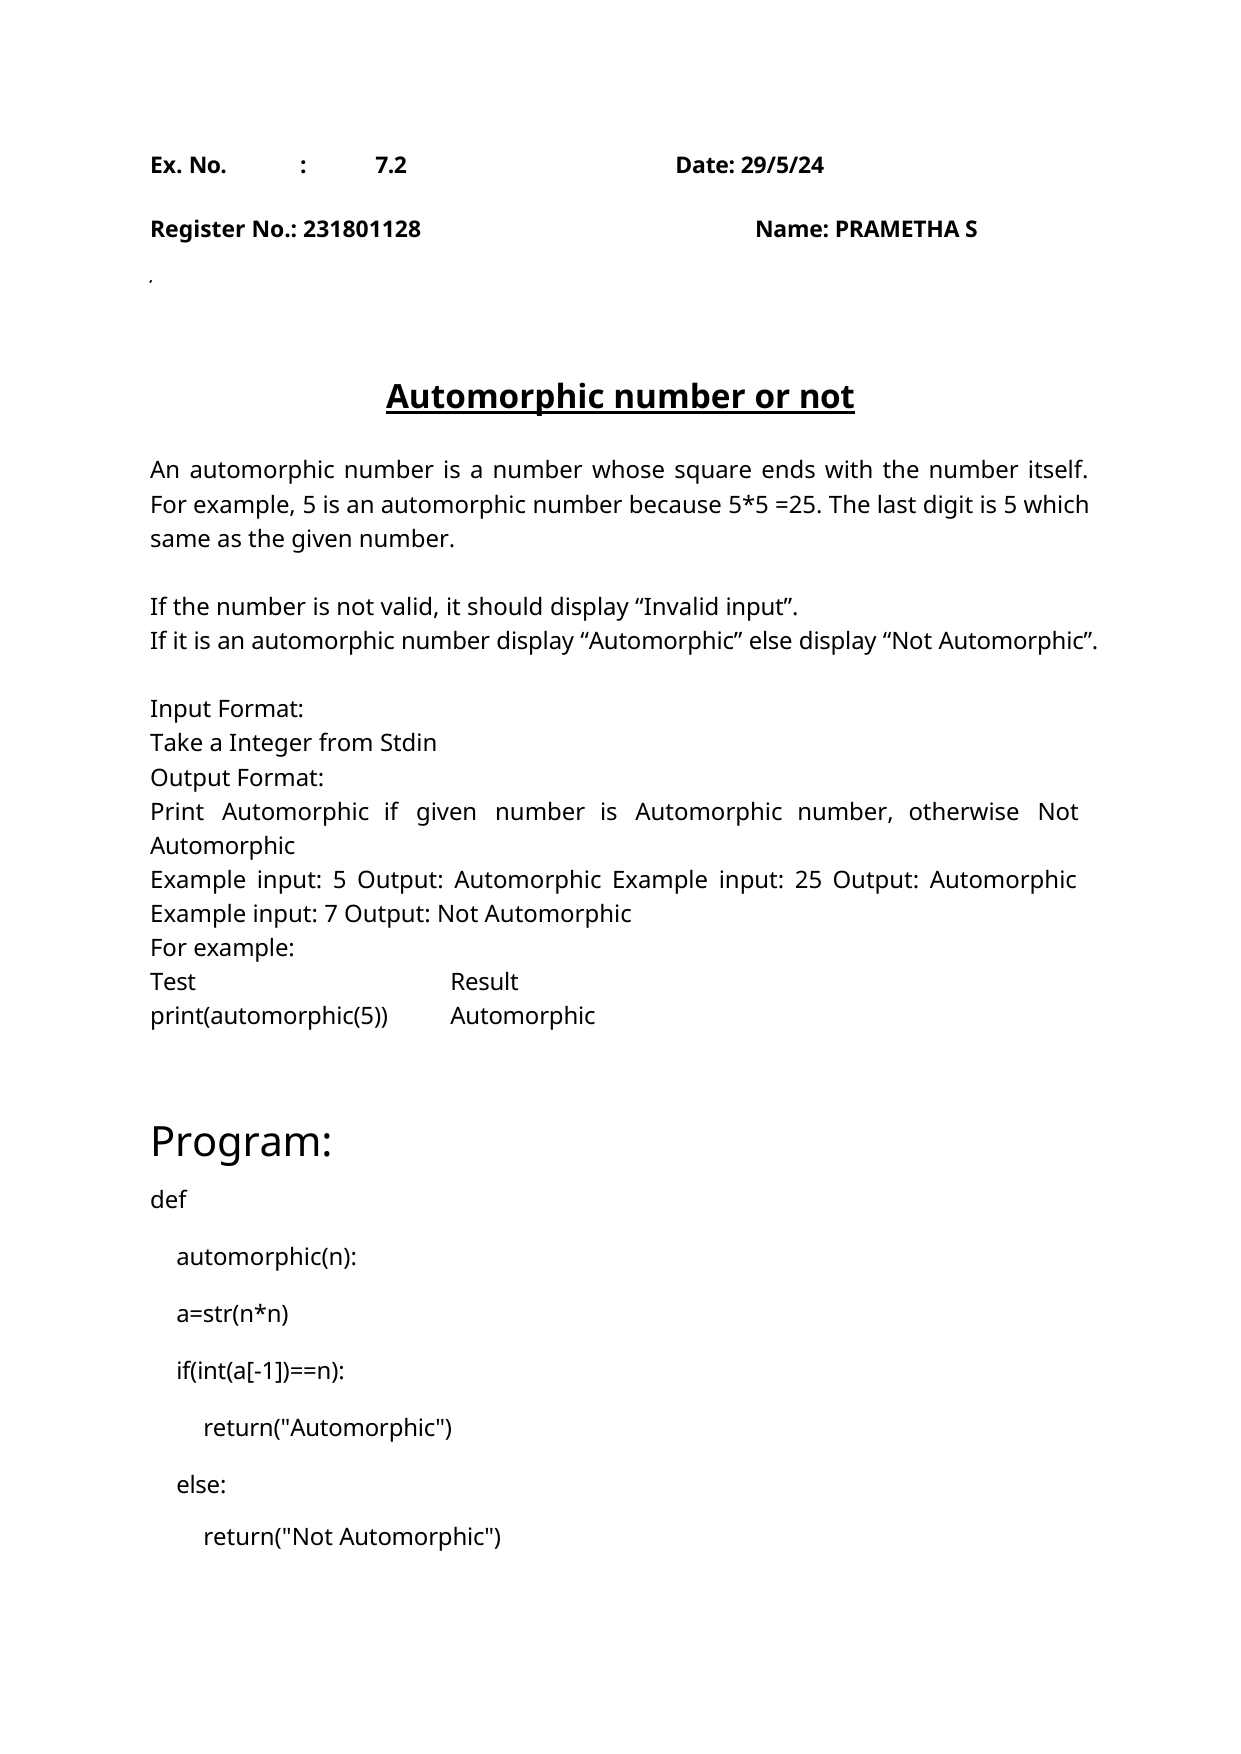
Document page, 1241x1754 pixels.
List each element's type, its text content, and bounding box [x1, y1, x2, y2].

subtitle Automorphic number or not [130, 373, 1111, 418]
text def automorphic(n): a=str(n*n) if(int(a[-1])==n): [150, 1183, 368, 1386]
text Test Result [150, 965, 1138, 998]
text For example: [150, 931, 1138, 964]
text Print Automorphic if given number is Automorphic number, otherwise Not Automorphic [150, 794, 1138, 861]
text Ex. No. : 7.2 Date: 29/5/24 [150, 149, 1138, 180]
text An automorphic number is a number whose square ends with the number itself. For example, 5 is an automorphic number because 5*5 =25. The last digit is 5 which same as the given number. [150, 453, 1090, 554]
text return("Automorphic") else: [176, 1411, 492, 1500]
text print(automorphic(5)) Automorphic [150, 999, 1138, 1031]
text If the number is not valid, it should display “Invalid input”. [150, 590, 1138, 622]
text If it is an automorphic number display “Automorphic” else display “Not Automorphic”. [150, 624, 1138, 656]
text return("Not Automorphic") [203, 1524, 1138, 1551]
text Take a Integer from Stdin Output Format: [150, 726, 492, 793]
text Register No.: 231801128 Name: PRAMETHA S [150, 213, 1138, 245]
subtitle Program: [150, 1111, 1138, 1168]
text Input Format: [150, 692, 1138, 725]
text Example input: 5 Output: Automorphic Example input: 25 Output: Automorphic Example input: 7 Output: Not Automorphic [150, 863, 1125, 929]
